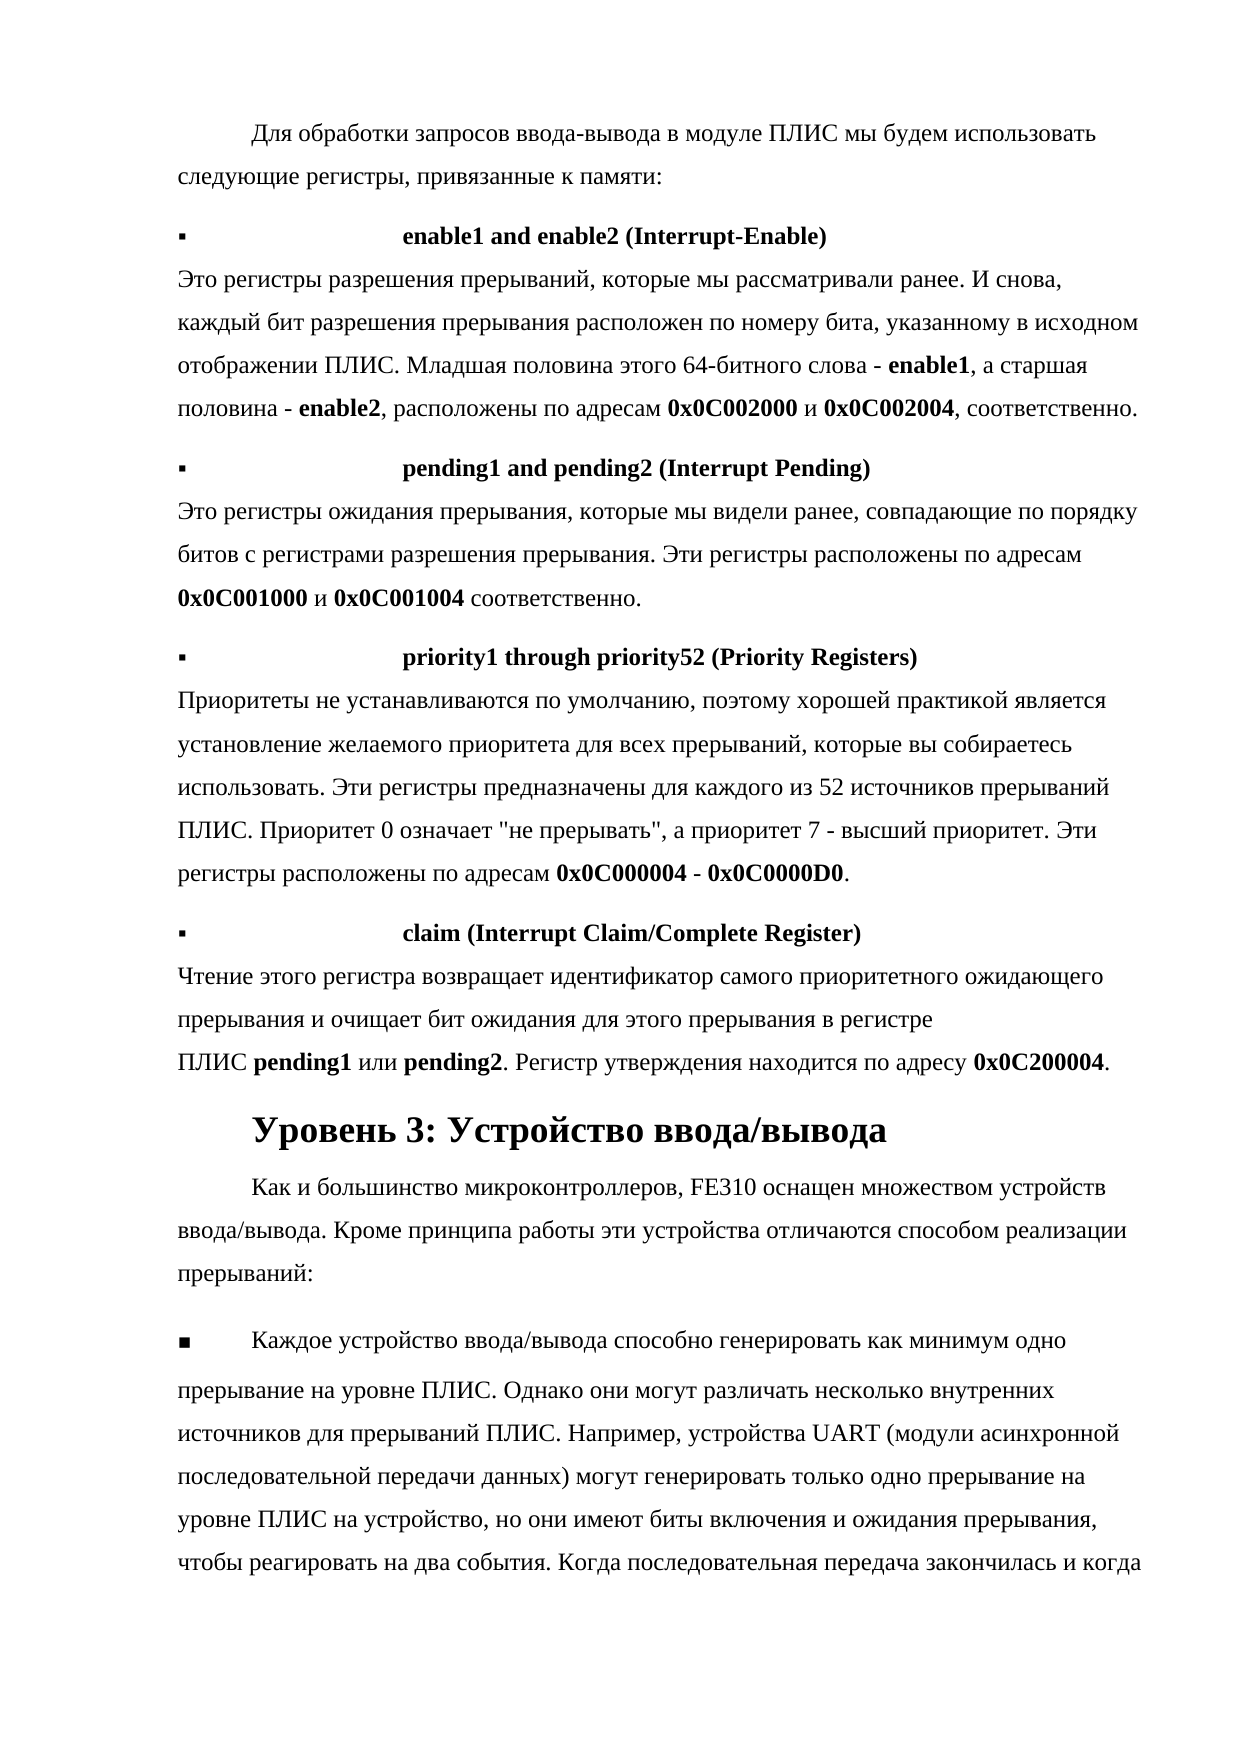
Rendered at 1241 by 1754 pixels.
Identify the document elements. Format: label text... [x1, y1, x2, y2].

list priority1 through priority52 (Priority Registers) Приоритеты не устанавливаются по умолчанию, поэтому хорошей практикой является установление желаемого приоритета для всех прерываний, которые вы собираетесь использовать. Эти регистры предназначены для каждого из 52 источников прерываний ПЛИС. Приоритет 0 означает "не прерывать", а приоритет 7 - высший приоритет. Эти регистры расположены по адресам 0x0C000004 - 0x0C0000D0. [177, 642, 1152, 887]
text Как и большинство микроконтроллеров, FE310 оснащен множеством устройств ввода/вывода. Кроме принципа работы эти устройства отличаются способом реализации прерываний: [177, 1172, 1152, 1287]
text Для обработки запросов ввода-вывода в модуле ПЛИС мы будем использовать следующие регистры, привязанные к памяти: [177, 118, 1152, 190]
list enable1 and enable2 (Interrupt-Enable) Это регистры разрешения прерываний, которые мы рассматривали ранее. И снова, каждый бит разрешения прерывания расположен по номеру бита, указанному в исходном отображении ПЛИС. Младшая половина этого 64-битного слова - enable1, а старшая половина - enable2, расположены по адресам 0x0C002000 и 0x0C002004, соответственно. [177, 221, 1152, 422]
subtitle Уровень 3: Устройство ввода/вывода [177, 1107, 1152, 1150]
list claim (Interrupt Claim/Complete Register) Чтение этого регистра возвращает идентификатор самого приоритетного ожидающего прерывания и очищает бит ожидания для этого прерывания в регистре ПЛИС pending1 или pending2. Регистр утверждения находится по адресу 0x0C200004. [177, 918, 1152, 1076]
list pending1 and pending2 (Interrupt Pending) Это регистры ожидания прерывания, которые мы видели ранее, совпадающие по порядку битов с регистрами разрешения прерывания. Эти регистры расположены по адресам 0x0C001000 и 0x0C001004 соответственно. [177, 453, 1152, 611]
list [177, 1318, 1152, 1576]
